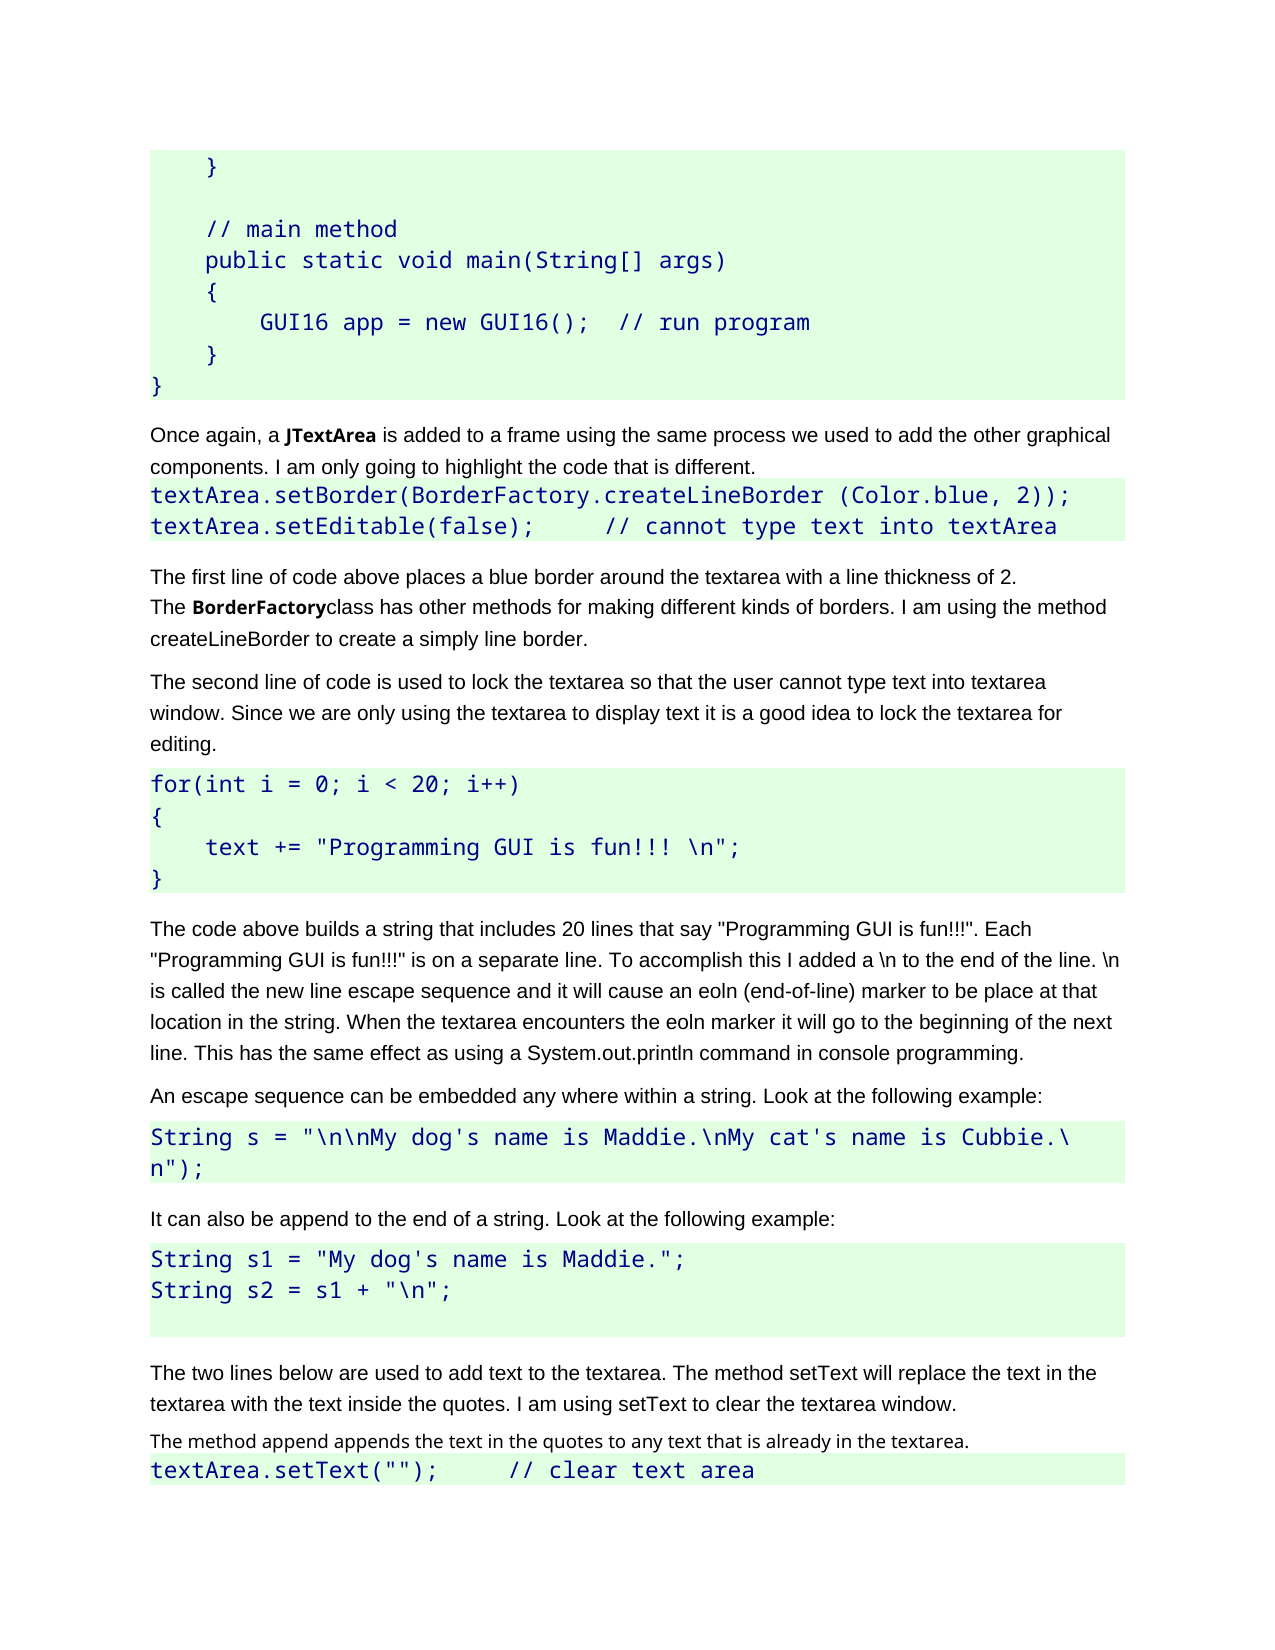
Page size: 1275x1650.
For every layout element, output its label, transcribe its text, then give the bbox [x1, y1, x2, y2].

text textArea.setEditable(false); // cannot type text into textArea [150, 510, 1125, 541]
text } [150, 337, 1125, 369]
text String s = "\n\nMy dog's name is Maddie.\nMy cat's name is Cubbie.\n"); [150, 1121, 1125, 1183]
text Once again, a JTextArea is added to a frame using the same process we used to add the other graphical components. I am only going to highlight the code that is different. [150, 417, 1125, 478]
text The first line of code above places a blue border around the textarea with a line thickness of 2. The BorderFactoryclass has other methods for making different kinds of borders. I am using the method createLineBorder to create a simply line border. [150, 558, 1125, 651]
text String s2 = s1 + "\n"; [150, 1274, 1125, 1306]
text public static void main(String[] args) [150, 244, 1125, 275]
text GUI16 app = new GUI16(); // run program [150, 306, 1125, 337]
text textArea.setText(""); // clear text area [150, 1453, 1125, 1485]
text } [150, 862, 1125, 893]
text { [150, 799, 1125, 831]
text // main method [150, 212, 1125, 244]
text The code above builds a string that includes 20 lines that say "Programming GUI is fun!!!". Each "Programming GUI is fun!!!" is on a separate line. To accomplish this I added a \n to the end of the line. \n is called the new line escape sequence and it will cause an eoln (end-of-line) marker to be place at that location in the string. When the textarea encounters the eoln marker it will go to the beginning of the next line. This has the same effect as using a System.out.println command in console programming. [150, 910, 1125, 1065]
text An escape sequence can be embedded any where within a string. Look at the following example: [150, 1077, 1125, 1108]
text textArea.setBorder(BorderFactory.createLineBorder (Color.blue, 2)); [150, 478, 1125, 510]
text } [150, 369, 1125, 400]
text It can also be append to the end of a string. Look at the following example: [150, 1200, 1125, 1231]
text The method append appends the text in the quotes to any text that is already in the textarea. [150, 1428, 1125, 1453]
text { [150, 275, 1125, 306]
text text += "Programming GUI is fun!!! \n"; [150, 831, 1125, 862]
text The two lines below are used to add text to the textarea. The method setText will replace the text in the textarea with the text inside the quotes. I am using setText to clear the textarea window. [150, 1354, 1125, 1416]
text } [150, 150, 1125, 181]
text String s1 = "My dog's name is Maddie."; [150, 1243, 1125, 1274]
text The second line of code is used to lock the textarea so that the user cannot type text into textarea window. Since we are only using the textarea to display text it is a good idea to lock the textarea for editing. [150, 663, 1125, 756]
text for(int i = 0; i < 20; i++) [150, 768, 1125, 799]
